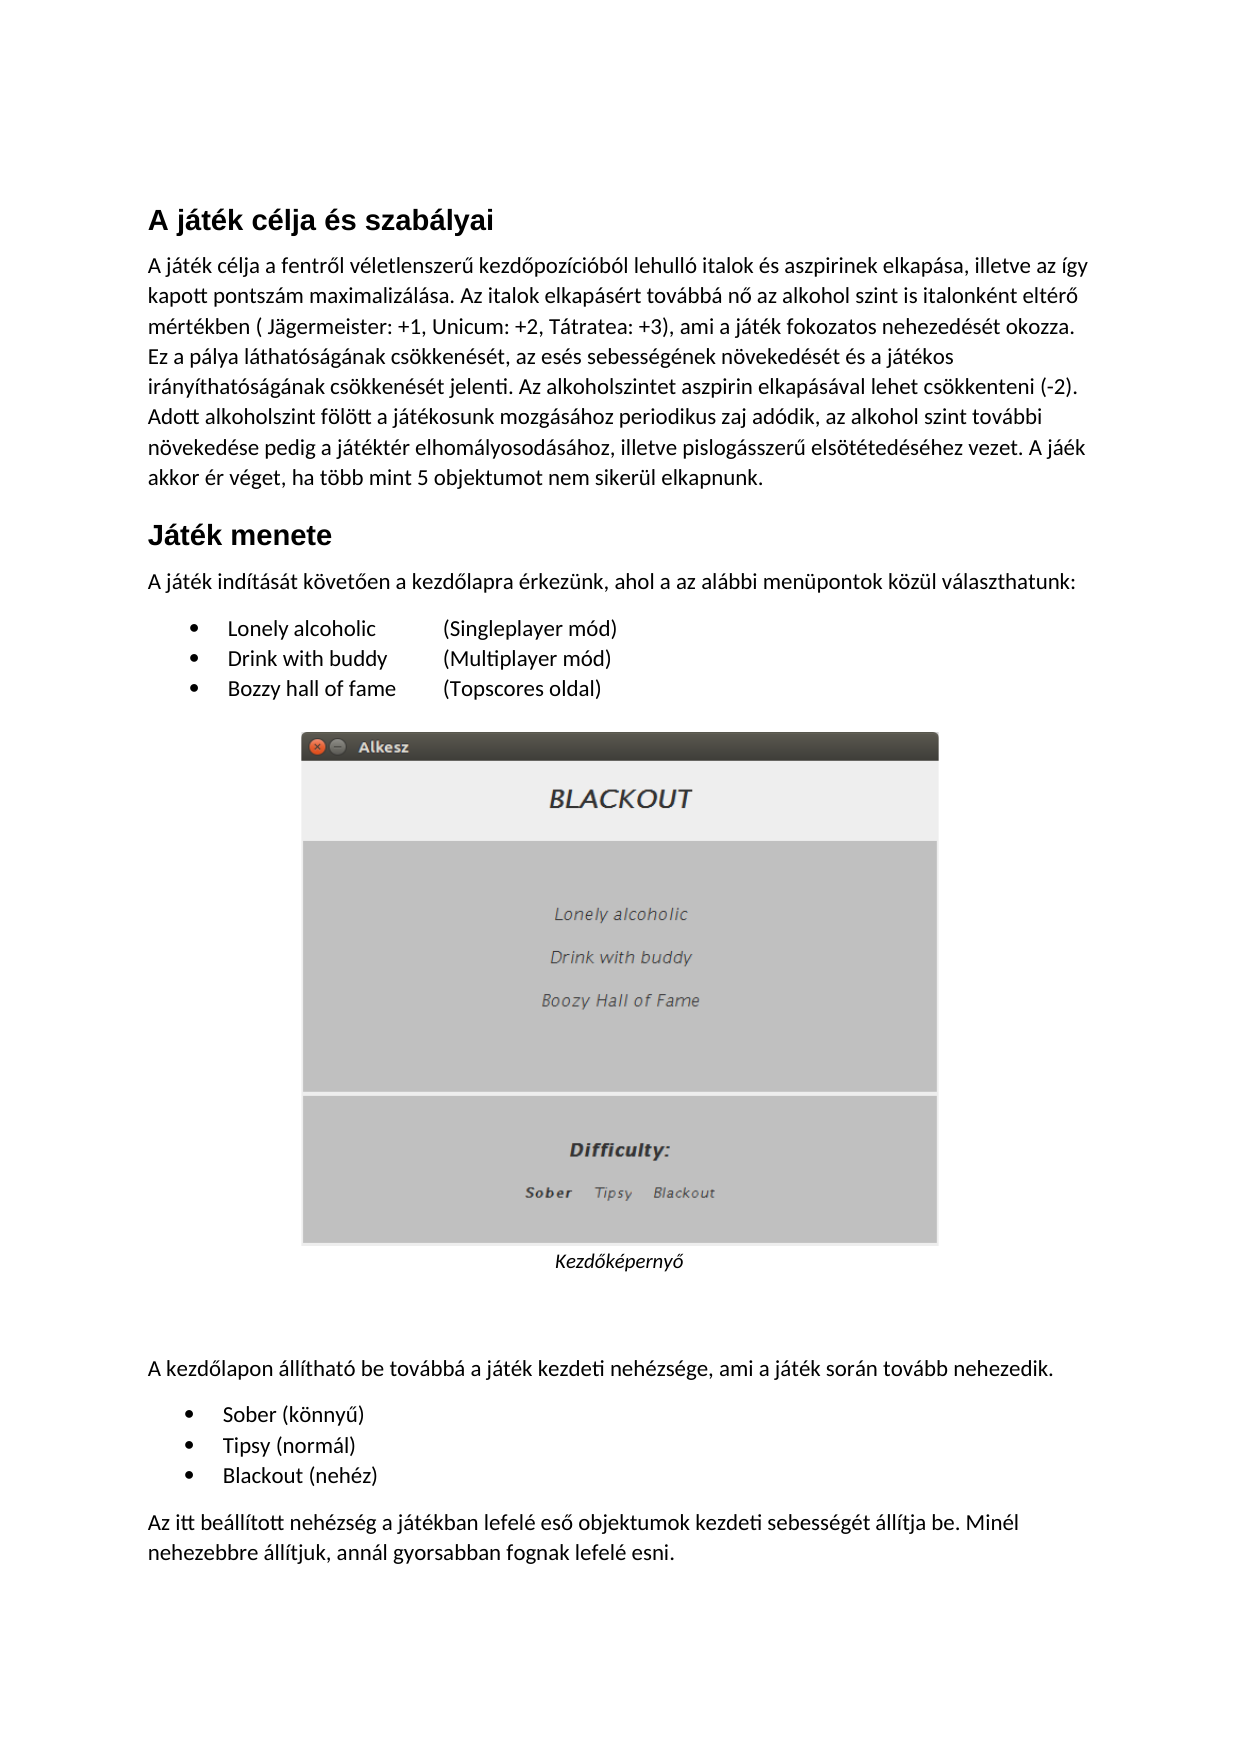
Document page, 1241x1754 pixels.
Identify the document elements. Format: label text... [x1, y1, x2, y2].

list Tipsy (normál) [185, 1431, 1093, 1459]
picture [301, 732, 939, 1246]
list Lonely alcoholic (Singleplayer mód) [190, 614, 1093, 642]
text Az itt beállított nehézség a játékban lefelé eső objektumok kezdeti sebességét állítja be. Minél nehezebbre állítjuk, annál gyorsabban fognak lefelé esni. [148, 1508, 1093, 1566]
list Blackout (nehéz) [185, 1461, 1093, 1489]
subtitle Játék menete [148, 518, 1093, 552]
list Bozzy hall of fame (Topscores oldal) [190, 674, 1093, 702]
list Drink with buddy (Multiplayer mód) [190, 644, 1093, 672]
text A játék célja a fentről véletlenszerű kezdőpozícióból lehulló italok és aszpirinek elkapása, illetve az így kapott pontszám maximalizálása. Az italok elkapásért továbbá nő az alkohol szint is italonként eltérő mértékben ( Jägermeister: +1, Unicum: +2, Tátratea: +3), ami a játék fokozatos nehezedését okozza. Ez a pálya láthatóságának csökkenését, az esés sebességének növekedését és a játékos irányíthatóságának csökkenését jelenti. Az alkoholszintet aszpirin elkapásával lehet csökkenteni (-2). Adott alkoholszint fölött a játékosunk mozgásához periodikus zaj adódik, az alkohol szint további növekedése pedig a játéktér elhomályosodásához, illetve pislogásszerű elsötétedéséhez vezet. A jáék akkor ér véget, ha több mint 5 objektumot nem sikerül elkapnunk. [148, 251, 1093, 491]
subtitle A játék célja és szabályai [148, 203, 1093, 236]
list Sober (könnyű) [185, 1401, 1093, 1428]
text A kezdőlapon állítható be továbbá a játék kezdeti nehézsége, ami a játék során tovább nehezedik. [148, 1354, 1093, 1382]
text A játék indítását követően a kezdőlapra érkezünk, ahol a az alábbi menüpontok közül választhatunk: [148, 567, 1093, 595]
